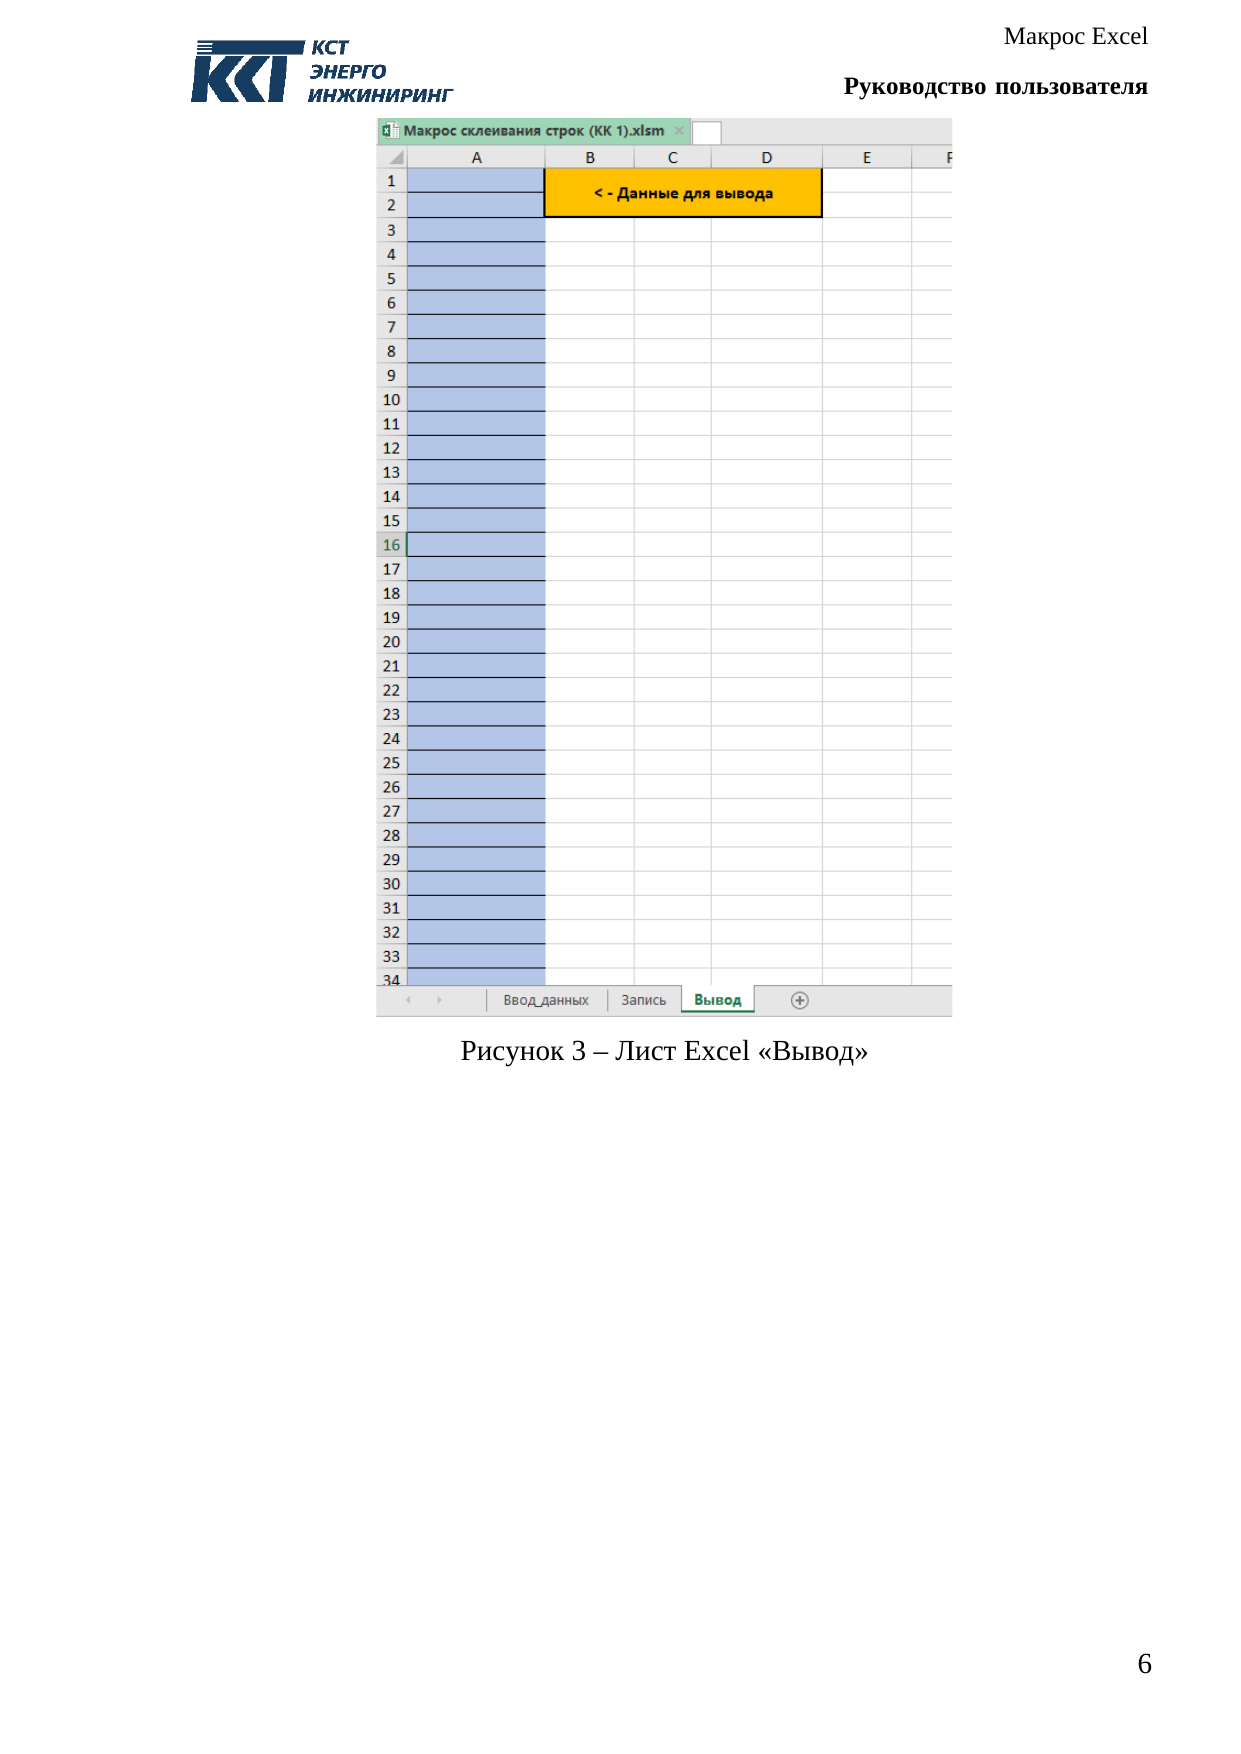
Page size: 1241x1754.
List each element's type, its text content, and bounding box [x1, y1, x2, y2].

picture [183, 32, 462, 108]
picture [376, 118, 953, 1017]
